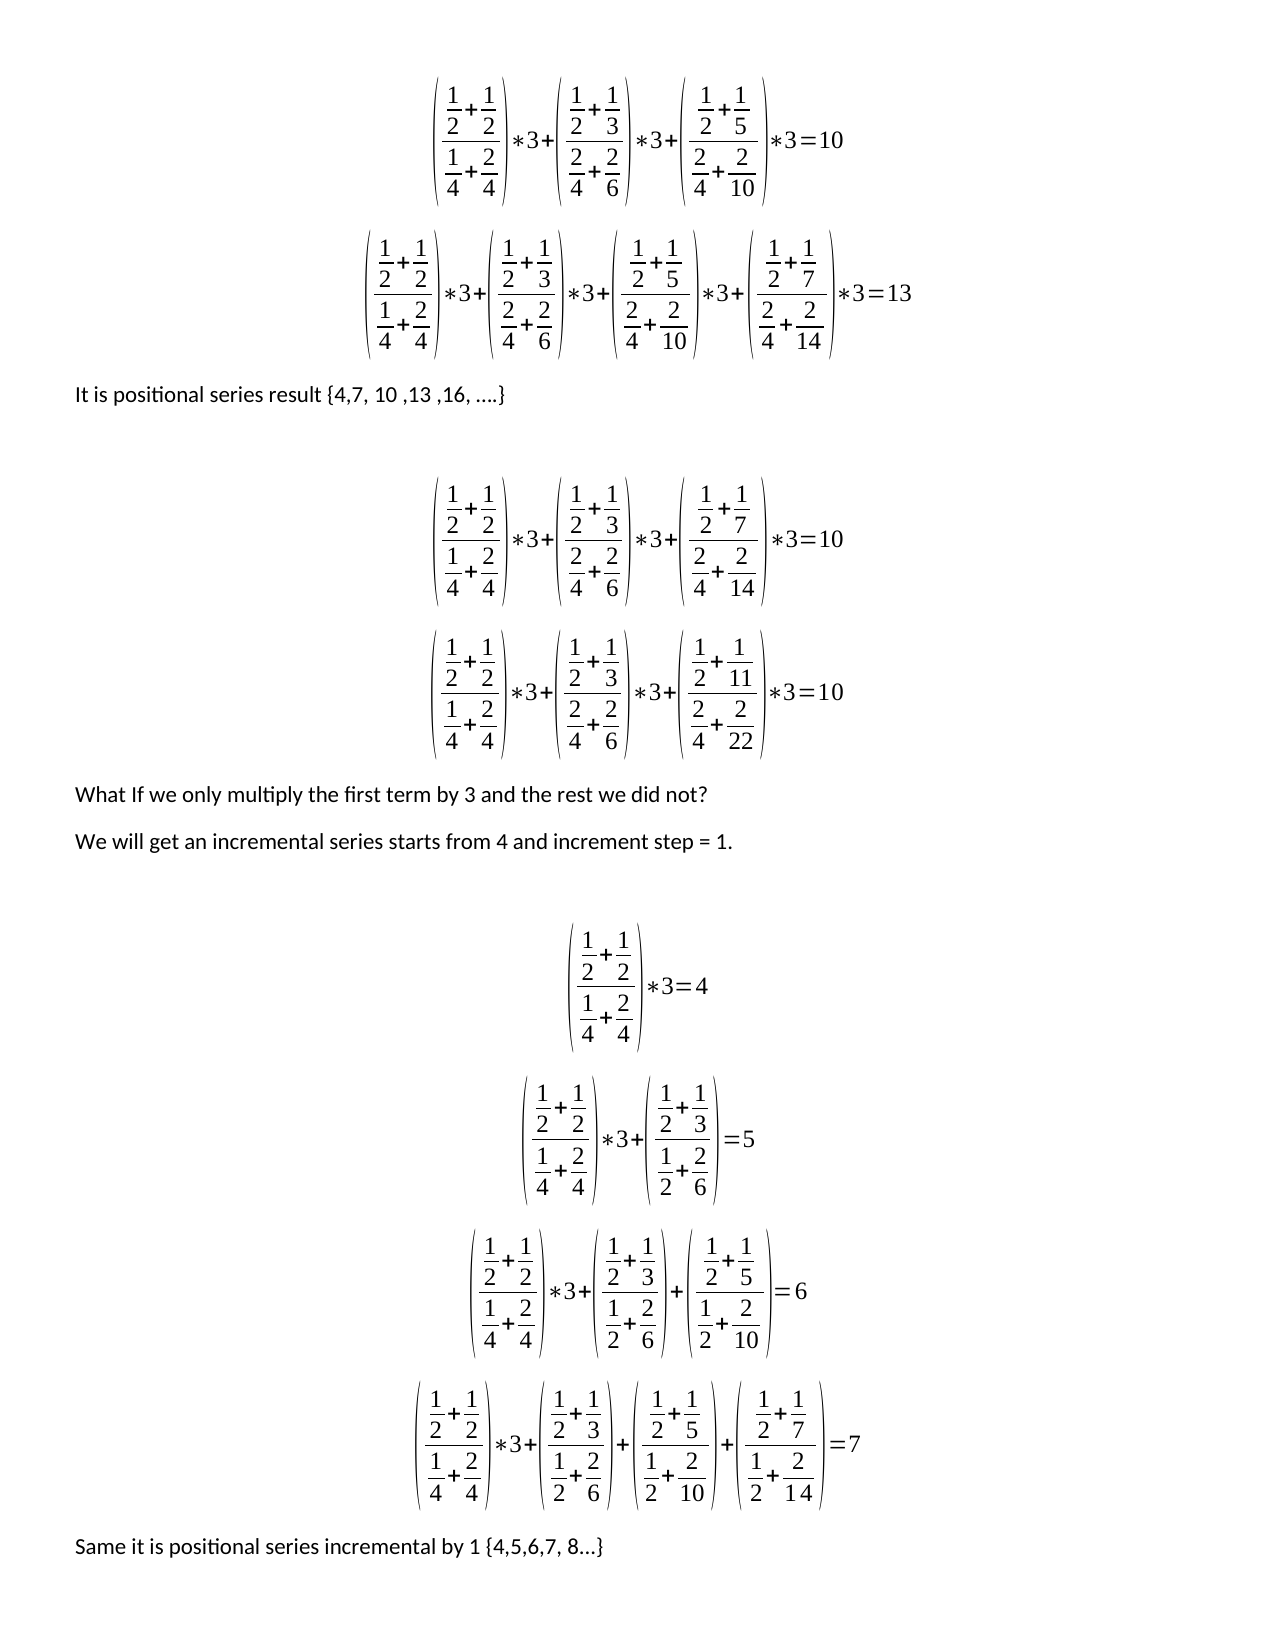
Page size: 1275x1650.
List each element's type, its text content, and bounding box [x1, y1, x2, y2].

text Same it is positional series incremental by 1 {4,5,6,7, 8...} [75, 1532, 1200, 1560]
text It is positional series result {4,7, 10 ,13 ,16, ….} [75, 381, 1200, 409]
text We will get an incremental series starts from 4 and increment step = 1. [75, 827, 1200, 855]
text What If we only multiply the first term by 3 and the rest we did not? [75, 780, 1200, 808]
